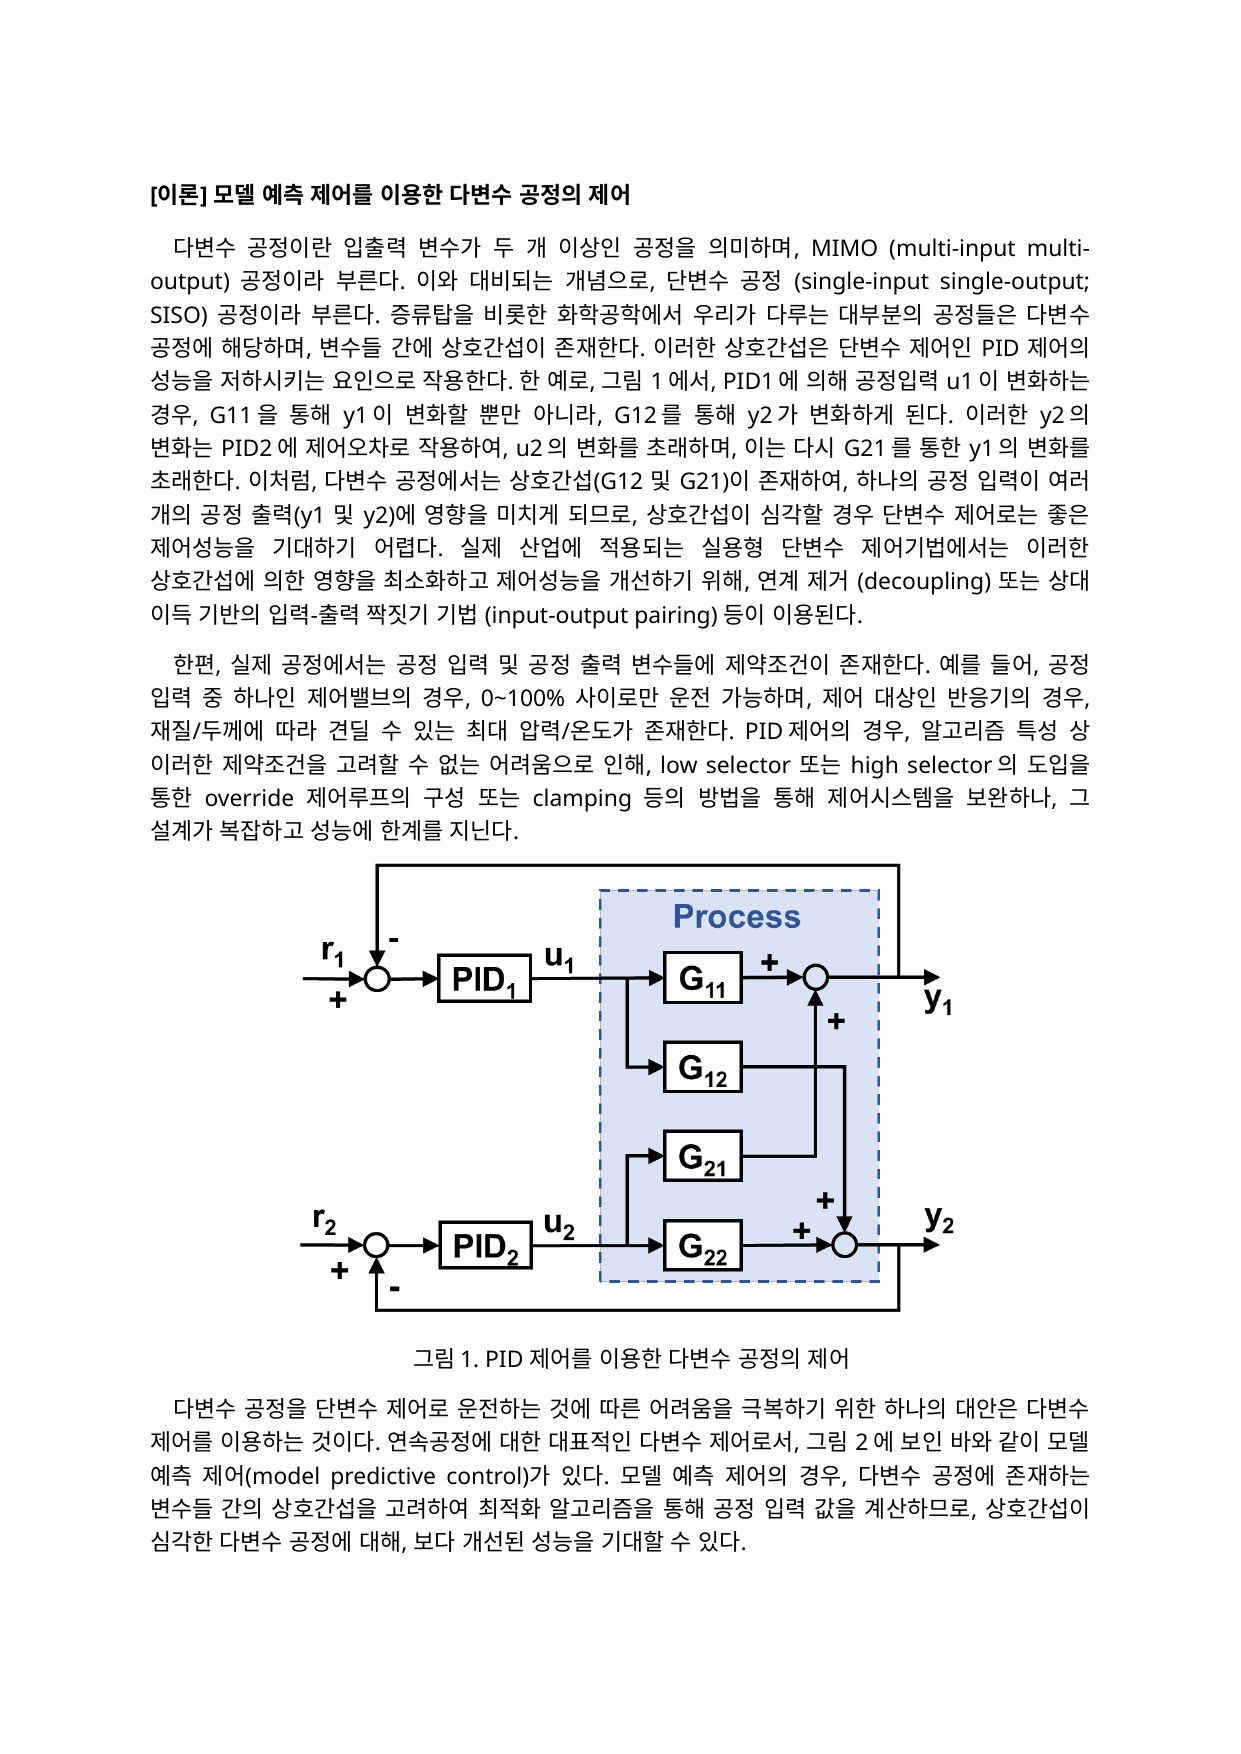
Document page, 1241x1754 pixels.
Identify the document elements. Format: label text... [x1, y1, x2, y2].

picture [291, 863, 972, 1325]
subtitle [이론] 모델 예측 제어를 이용한 다변수 공정의 제어 [150, 177, 1090, 211]
text 다변수 공정을 단변수 제어로 운전하는 것에 따른 어려움을 극복하기 위한 하나의 대안은 다변수 제어를 이용하는 것이다. 연속공정에 대한 대표적인 다변수 제어로서, 그림 2에 보인 바와 같이 모델 예측 제어(model predictive control)가 있다. 모델 예측 제어의 경우, 다변수 공정에 존재하는 변수들 간의 상호간섭을 고려하여 최적화 알고리즘을 통해 공정 입력 값을 계산하므로, 상호간섭이 심각한 다변수 공정에 대해, 보다 개선된 성능을 기대할 수 있다. [150, 1391, 1090, 1557]
text 한편, 실제 공정에서는 공정 입력 및 공정 출력 변수들에 제약조건이 존재한다. 예를 들어, 공정 입력 중 하나인 제어밸브의 경우, 0~100% 사이로만 운전 가능하며, 제어 대상인 반응기의 경우, 재질/두께에 따라 견딜 수 있는 최대 압력/온도가 존재한다. PID제어의 경우, 알고리즘 특성 상 이러한 제약조건을 고려할 수 없는 어려움으로 인해, low selector 또는 high selector의 도입을 통한 override 제어루프의 구성 또는 clamping 등의 방법을 통해 제어시스템을 보완하나, 그 설계가 복잡하고 성능에 한계를 지닌다. [150, 646, 1090, 846]
text 다변수 공정이란 입출력 변수가 두 개 이상인 공정을 의미하며, MIMO (multi-input multi-output) 공정이라 부른다. 이와 대비되는 개념으로, 단변수 공정 (single-input single-output; SISO) 공정이라 부른다. 증류탑을 비롯한 화학공학에서 우리가 다루는 대부분의 공정들은 다변수 공정에 해당하며, 변수들 간에 상호간섭이 존재한다. 이러한 상호간섭은 단변수 제어인 PID 제어의 성능을 저하시키는 요인으로 작용한다. 한 예로, 그림 1에서, PID1에 의해 공정입력 u1이 변화하는 경우, G11을 통해 y1이 변화할 뿐만 아니라, G12를 통해 y2가 변화하게 된다. 이러한 y2의 변화는 PID2에 제어오차로 작용하여, u2의 변화를 초래하며, 이는 다시 G21를 통한 y1의 변화를 초래한다. 이처럼, 다변수 공정에서는 상호간섭(G12 및 G21)이 존재하여, 하나의 공정 입력이 여러 개의 공정 출력(y1 및 y2)에 영향을 미치게 되므로, 상호간섭이 심각할 경우 단변수 제어로는 좋은 제어성능을 기대하기 어렵다. 실제 산업에 적용되는 실용형 단변수 제어기법에서는 이러한 상호간섭에 의한 영향을 최소화하고 제어성능을 개선하기 위해, 연계 제거 (decoupling) 또는 상대 이득 기반의 입력-출력 짝짓기 기법 (input-output pairing) 등이 이용된다. [150, 230, 1090, 630]
text 그림1. PID 제어를 이용한 다변수 공정의 제어 [150, 1341, 1090, 1374]
